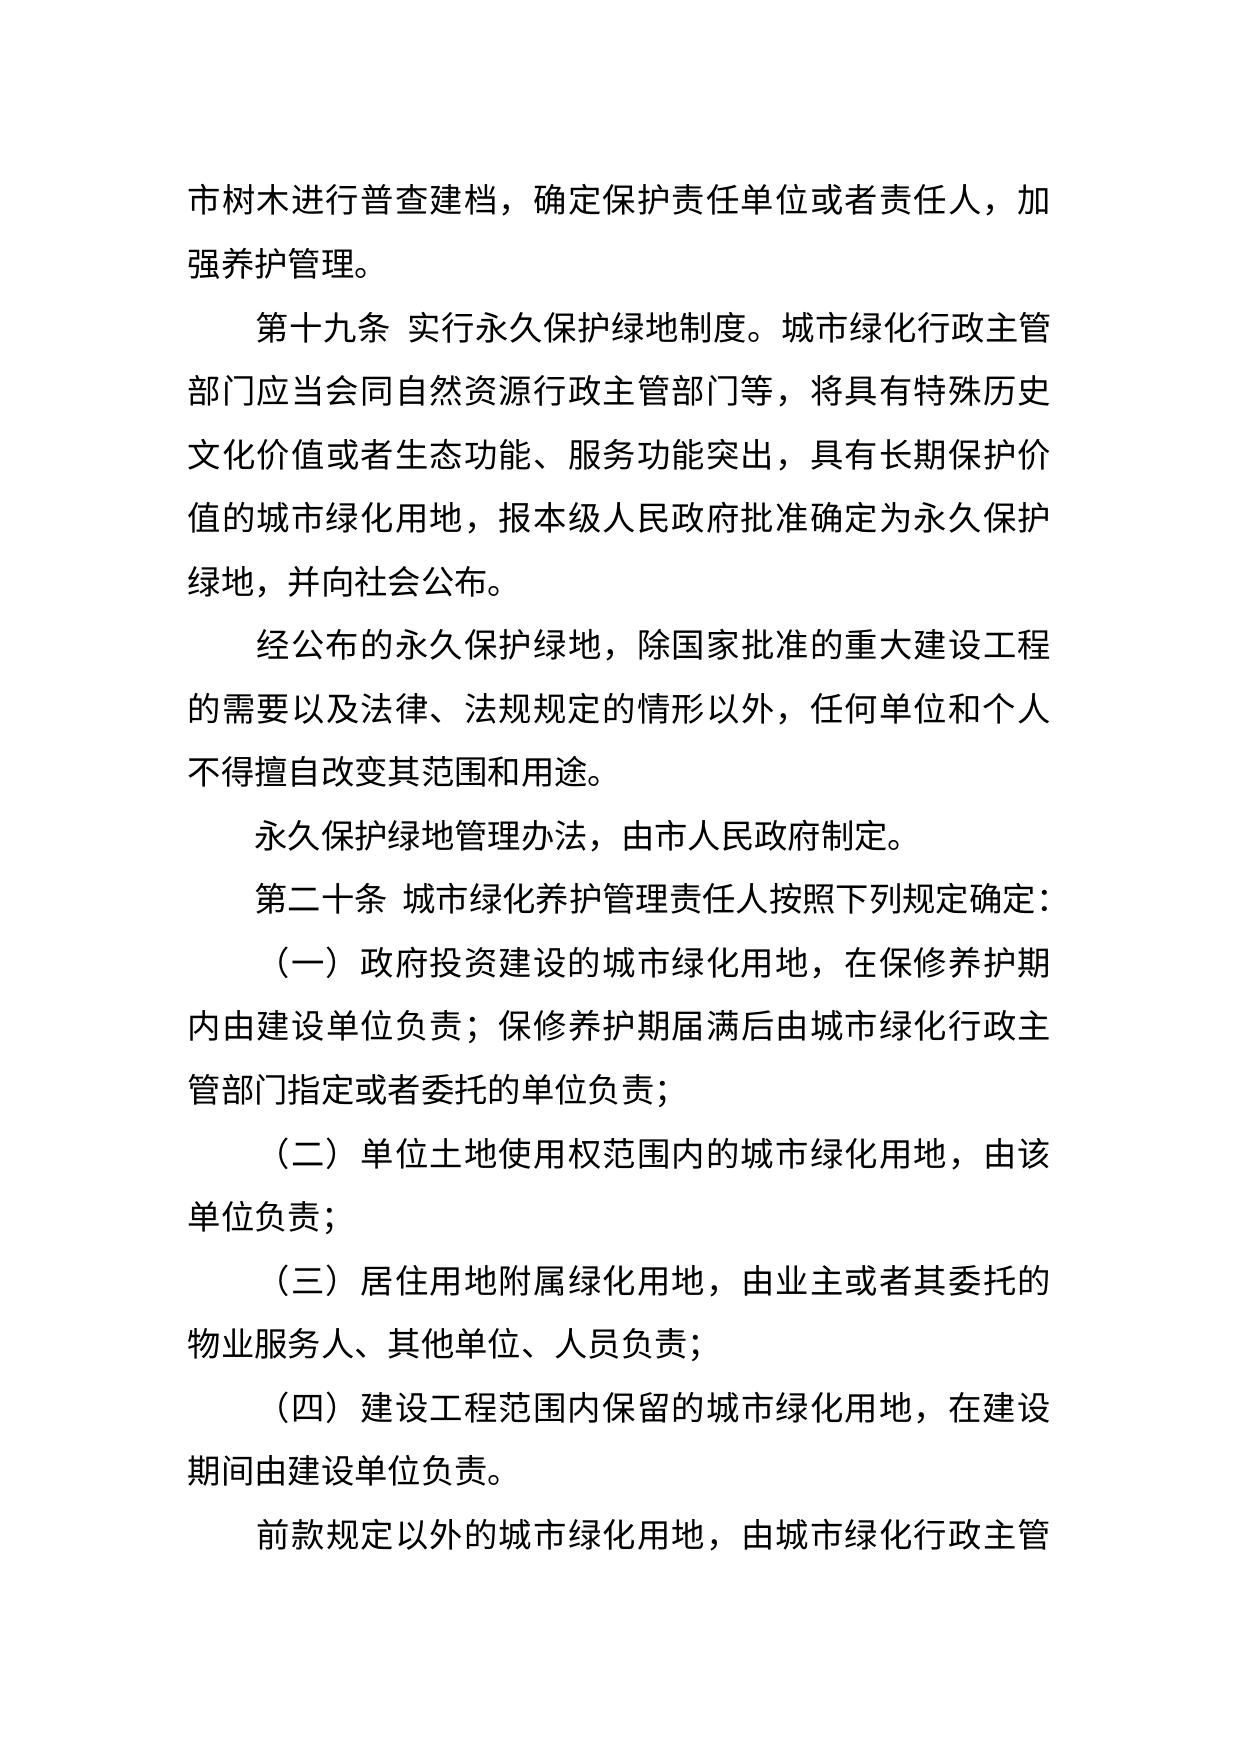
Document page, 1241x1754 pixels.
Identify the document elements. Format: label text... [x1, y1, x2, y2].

text （二）单位土地使用权范围内的城市绿化用地，由该单位负责； [187, 1115, 1053, 1242]
text 第二十条 城市绿化养护管理责任人按照下列规定确定： [187, 861, 1053, 924]
text （一）政府投资建设的城市绿化用地，在保修养护期内由建设单位负责；保修养护期届满后由城市绿化行政主管部门指定或者委托的单位负责； [187, 924, 1053, 1115]
text 经公布的永久保护绿地，除国家批准的重大建设工程的需要以及法律、法规规定的情形以外，任何单位和个人不得擅自改变其范围和用途。 [187, 607, 1053, 797]
text 永久保护绿地管理办法，由市人民政府制定。 [187, 797, 1053, 861]
text （四）建设工程范围内保留的城市绿化用地，在建设期间由建设单位负责。 [187, 1369, 1053, 1496]
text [187, 162, 1053, 289]
text 第十九条 实行永久保护绿地制度。城市绿化行政主管部门应当会同自然资源行政主管部门等，将具有特殊历史文化价值或者生态功能、服务功能突出，具有长期保护价值的城市绿化用地，报本级人民政府批准确定为永久保护绿地，并向社会公布。 [187, 289, 1053, 607]
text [187, 1496, 1053, 1560]
text （三）居住用地附属绿化用地，由业主或者其委托的物业服务人、其他单位、人员负责； [187, 1242, 1053, 1369]
